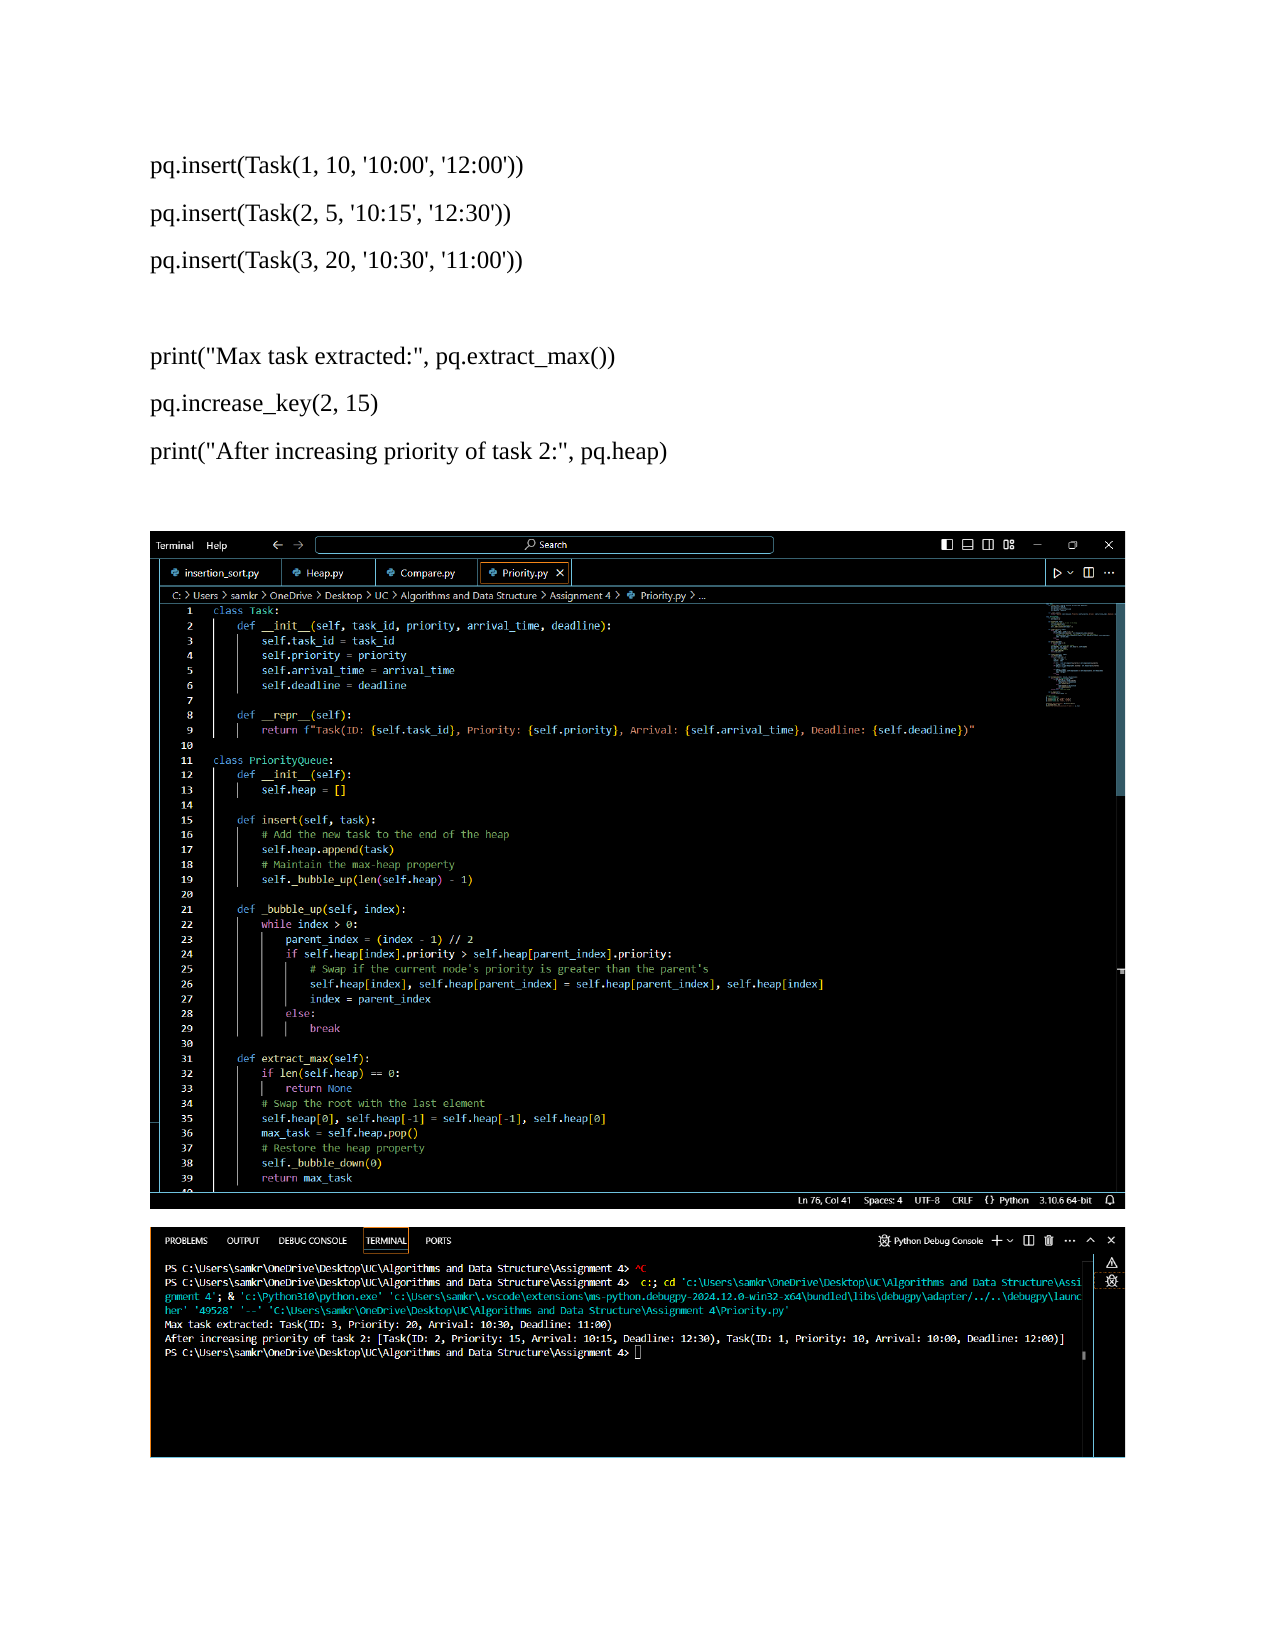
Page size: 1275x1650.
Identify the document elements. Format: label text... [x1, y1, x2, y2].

text print("After increasing priority of task 2:", pq.heap) [150, 436, 1125, 465]
text pq.insert(Task(3, 20, '10:30', '11:00')) [150, 245, 1125, 274]
picture [150, 1227, 1125, 1458]
text pq.increase_key(2, 15) [150, 388, 1125, 417]
text pq.insert(Task(1, 10, '10:00', '12:00')) [150, 150, 1125, 179]
picture [150, 531, 1125, 1209]
text print("Max task extracted:", pq.extract_max()) [150, 341, 1125, 369]
text pq.insert(Task(2, 5, '10:15', '12:30')) [150, 198, 1125, 226]
